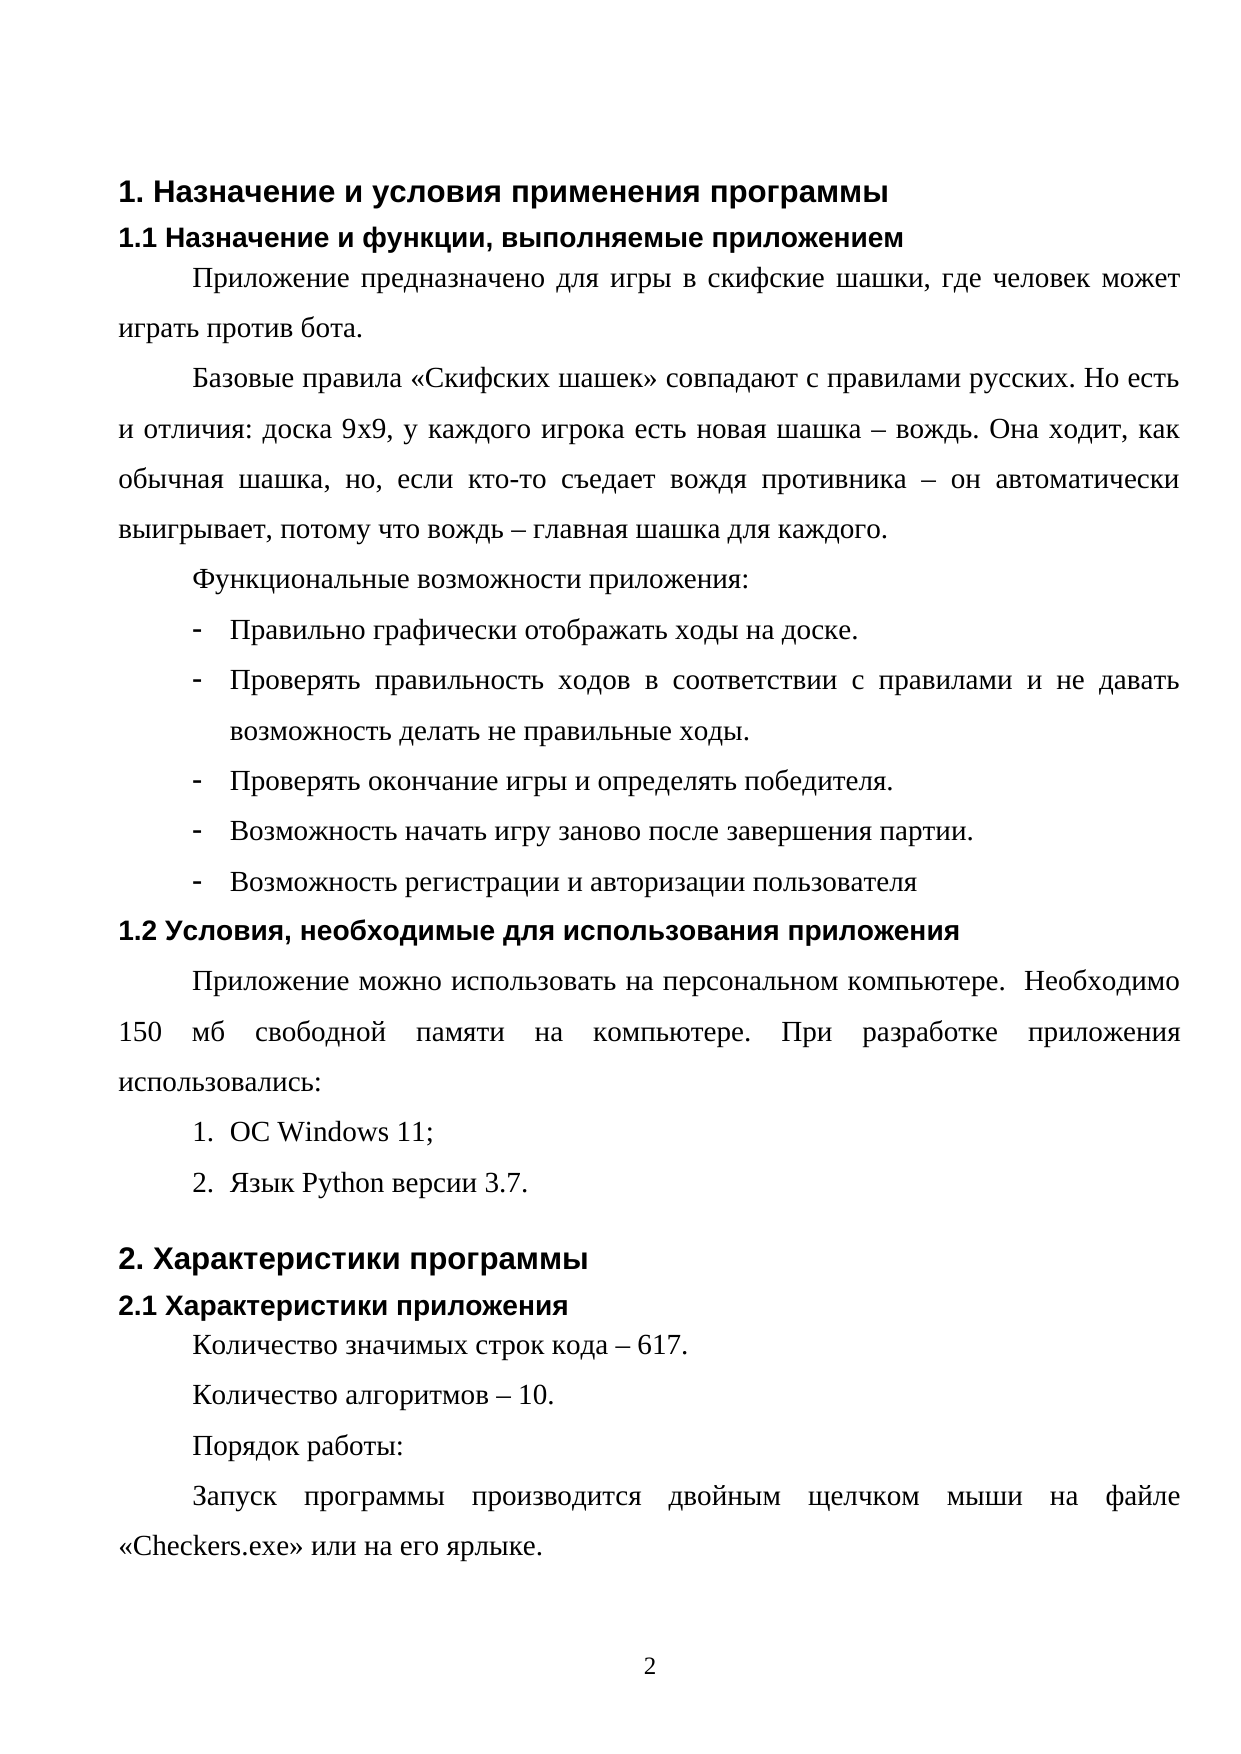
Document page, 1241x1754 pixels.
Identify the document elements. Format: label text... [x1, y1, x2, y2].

text 2. Характеристики программы [118, 1240, 1181, 1276]
text Порядок работы: [118, 1428, 1181, 1461]
list Проверять правильность ходов в соответствии с правилами и не давать возможность делать не правильные ходы. [192, 662, 1181, 746]
text Количество алгоритмов – 10. [118, 1377, 1181, 1411]
list Возможность начать игру заново после завершения партии. [192, 813, 1181, 847]
text 1. Назначение и условия применения программы [118, 173, 1181, 209]
text Базовые правила «Скифских шашек» совпадают с правилами русских. Но есть и отличия: доска 9x9, у каждого игрока есть новая шашка – вождь. Она ходит, как обычная шашка, но, если кто-то съедает вождя противника – он автоматически выигрывает, потому что вождь – главная шашка для каждого. [118, 360, 1181, 545]
text Приложение можно использовать на персональном компьютере. Необходимо 150 мб свободной памяти на компьютере. При разработке приложения использовались: [118, 963, 1181, 1098]
text 2.1 Характеристики приложения [118, 1288, 1181, 1321]
list OC Windows 11; [192, 1114, 1181, 1148]
list Проверять окончание игры и определять победителя. [192, 763, 1181, 797]
text Количество значимых строк кода – 617. [118, 1327, 1181, 1361]
text 1.2 Условия, необходимые для использования приложения [118, 914, 1181, 947]
list Возможность регистрации и авторизации пользователя [192, 864, 1181, 898]
text Запуск программы производится двойным щелчком мыши на файле «Checkers.exe» или на его ярлыке. [118, 1478, 1181, 1562]
list Язык Python версии 3.7. [192, 1165, 1181, 1198]
text 1.1 Назначение и функции, выполняемые приложением [118, 221, 1181, 253]
text Функциональные возможности приложения: [118, 562, 1181, 595]
list Правильно графически отображать ходы на доске. [192, 612, 1181, 646]
text Приложение предназначено для игры в скифские шашки, где человек может играть против бота. [118, 260, 1181, 344]
